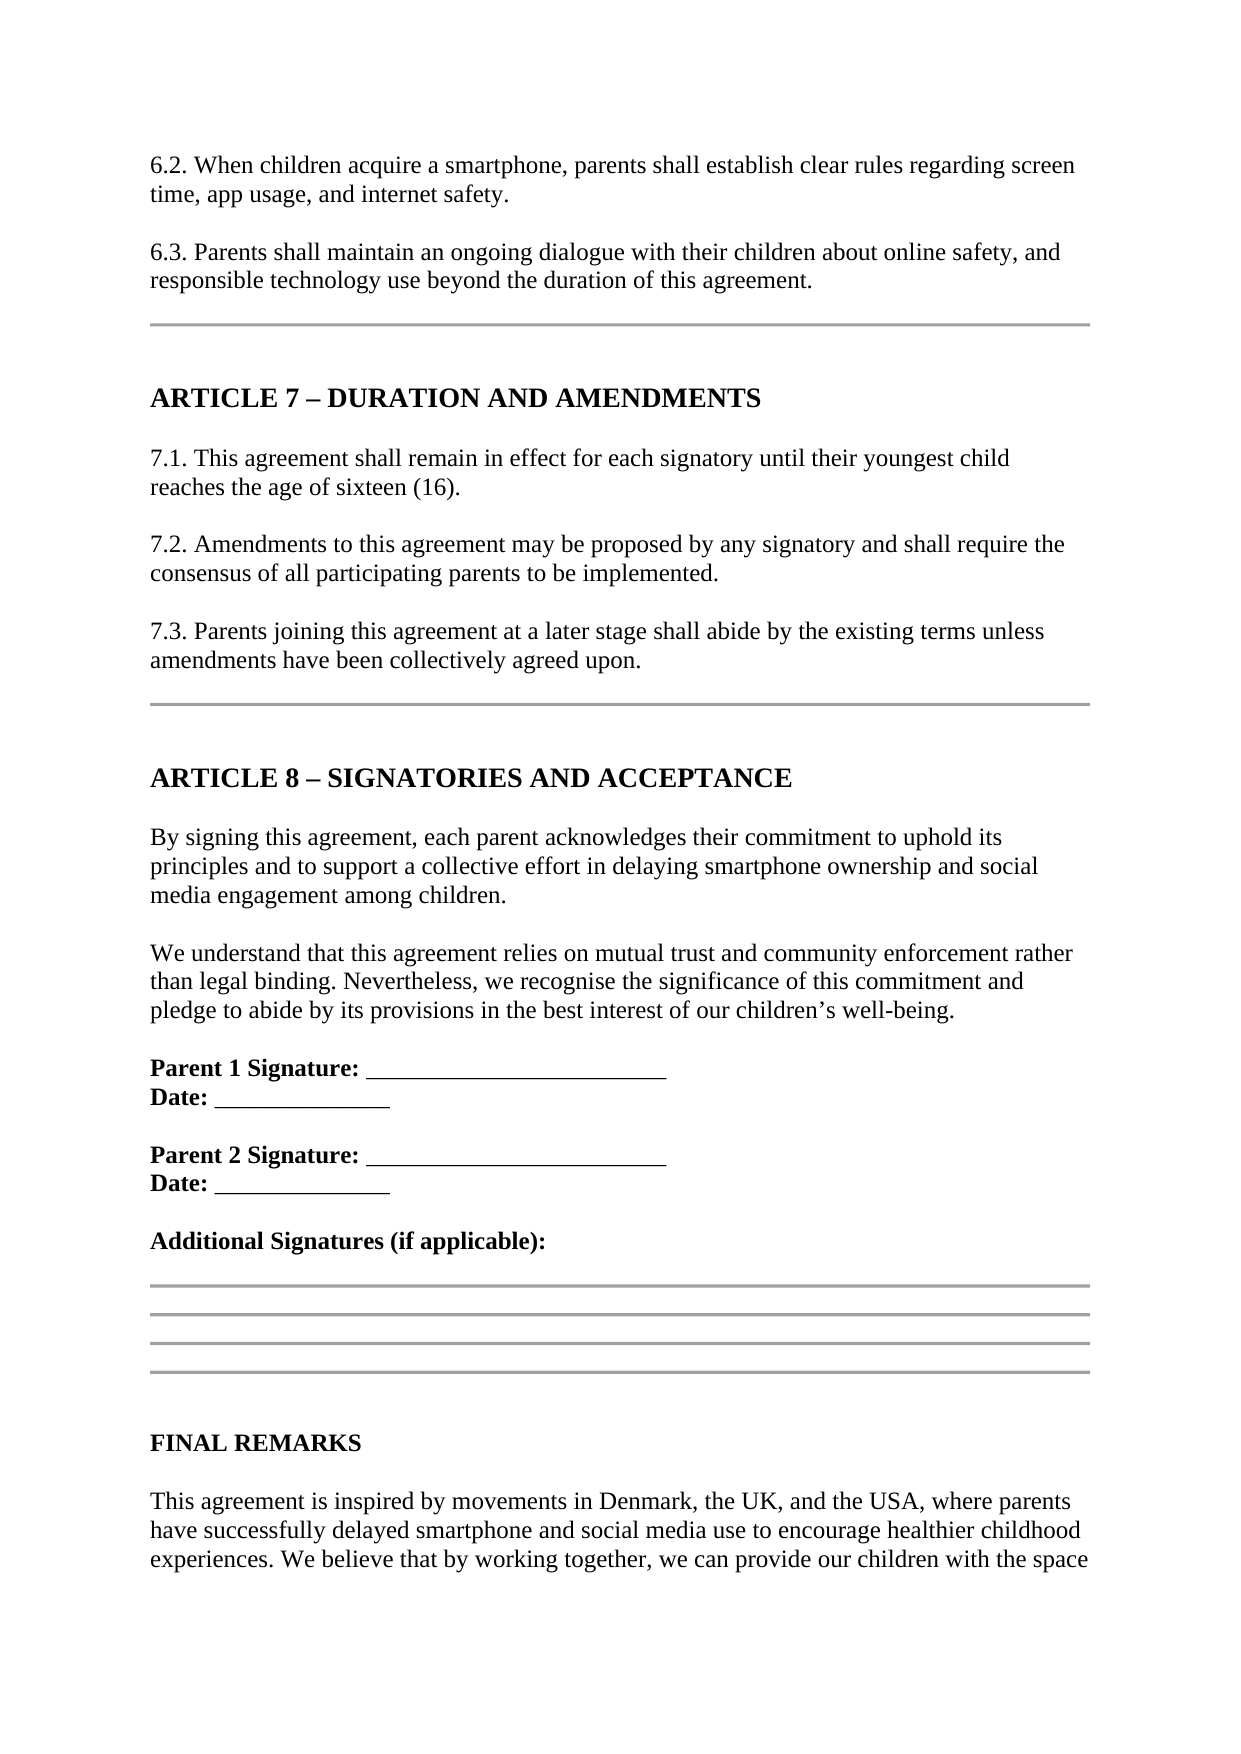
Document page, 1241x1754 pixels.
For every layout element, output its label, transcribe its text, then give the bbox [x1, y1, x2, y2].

text 6.3. Parents shall maintain an ongoing dialogue with their children about online safety, and responsible technology use beyond the duration of this agreement. [150, 237, 1090, 294]
text 7.3. Parents joining this agreement at a later stage shall abide by the existing terms unless amendments have been collectively agreed upon. [150, 616, 1090, 674]
text FINAL REMARKS [150, 1428, 1090, 1457]
text Additional Signatures (if applicable): [150, 1226, 1090, 1255]
text 6.2. When children acquire a smartphone, parents shall establish clear rules regarding screen time, app usage, and internet safety. [150, 150, 1090, 207]
text We understand that this agreement relies on mutual trust and community enforcement rather than legal binding. Nevertheless, we recognise the significance of this commitment and pledge to abide by its provisions in the best interest of our children’s well-being. [150, 938, 1090, 1024]
text ARTICLE 7 – DURATION AND AMENDMENTS [150, 381, 1090, 414]
text Parent 1 Signature: ________________________ Date: ______________ [150, 1053, 1090, 1111]
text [150, 1486, 1090, 1573]
text 7.2. Amendments to this agreement may be proposed by any signatory and shall require the consensus of all participating parents to be implemented. [150, 529, 1090, 587]
text By signing this agreement, each parent acknowledges their commitment to uphold its principles and to support a collective effort in delaying smartphone ownership and social media engagement among children. [150, 822, 1090, 908]
text ARTICLE 8 – SIGNATORIES AND ACCEPTANCE [150, 761, 1090, 793]
text 7.1. This agreement shall remain in effect for each signatory until their youngest child reaches the age of sixteen (16). [150, 443, 1090, 500]
text Parent 2 Signature: ________________________ Date: ______________ [150, 1140, 1090, 1197]
